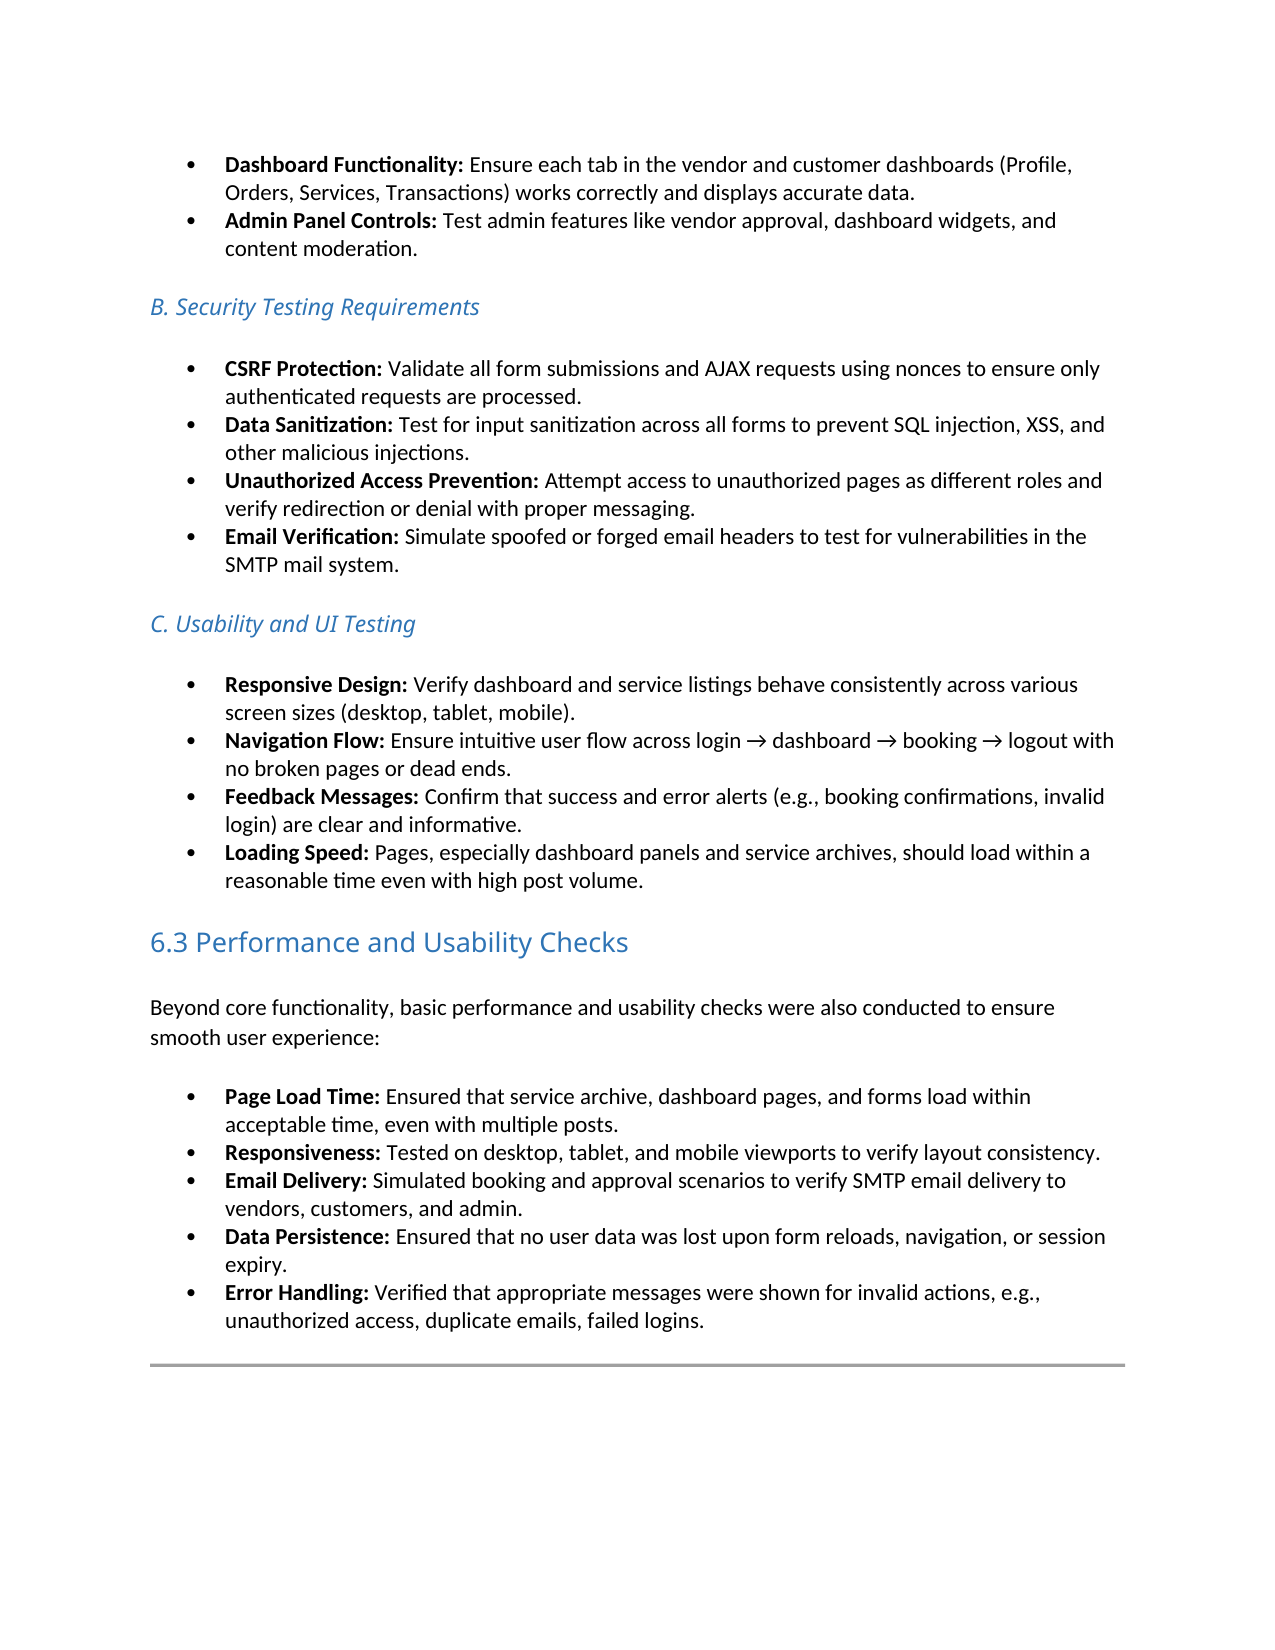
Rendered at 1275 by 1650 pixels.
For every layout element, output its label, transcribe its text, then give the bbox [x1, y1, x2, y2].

subtitle C. Usability and UI Testing [150, 607, 1125, 639]
list Data Persistence: Ensured that no user data was lost upon form reloads, navigation, or session expiry. [187, 1222, 1125, 1278]
list Email Delivery: Simulated booking and approval scenarios to verify SMTP email delivery to vendors, customers, and admin. [187, 1166, 1125, 1222]
list Admin Panel Controls: Test admin features like vendor approval, dashboard widgets, and content moderation. [187, 206, 1125, 262]
list CSRF Protection: Validate all form submissions and AJAX requests using nonces to ensure only authenticated requests are processed. [187, 354, 1125, 410]
list Page Load Time: Ensured that service archive, dashboard pages, and forms load within acceptable time, even with multiple posts. [187, 1082, 1125, 1138]
list Unauthorized Access Prevention: Attempt access to unauthorized pages as different roles and verify redirection or denial with proper messaging. [187, 466, 1125, 522]
list Loading Speed: Pages, especially dashboard panels and service archives, should load within a reasonable time even with high post volume. [187, 838, 1125, 894]
list Navigation Flow: Ensure intuitive user flow across login → dashboard → booking → logout with no broken pages or dead ends. [187, 726, 1125, 782]
text Beyond core functionality, basic performance and usability checks were also conducted to ensure smooth user experience: [150, 993, 1125, 1051]
list Dashboard Functionality: Ensure each tab in the vendor and customer dashboards (Profile, Orders, Services, Transactions) works correctly and displays accurate data. [187, 150, 1125, 206]
subtitle 6.3 Performance and Usability Checks [150, 924, 1125, 961]
list Email Verification: Simulate spoofed or forged email headers to test for vulnerabilities in the SMTP mail system. [187, 522, 1125, 578]
list Responsiveness: Tested on desktop, tablet, and mobile viewports to verify layout consistency. [187, 1138, 1125, 1166]
list Responsive Design: Verify dashboard and service listings behave consistently across various screen sizes (desktop, tablet, mobile). [187, 670, 1125, 726]
list Data Sanitization: Test for input sanitization across all forms to prevent SQL injection, XSS, and other malicious injections. [187, 410, 1125, 466]
subtitle B. Security Testing Requirements [150, 291, 1125, 322]
list Feedback Messages: Confirm that success and error alerts (e.g., booking confirmations, invalid login) are clear and informative. [187, 782, 1125, 838]
list Error Handling: Verified that appropriate messages were shown for invalid actions, e.g., unauthorized access, duplicate emails, failed logins. [187, 1278, 1125, 1334]
